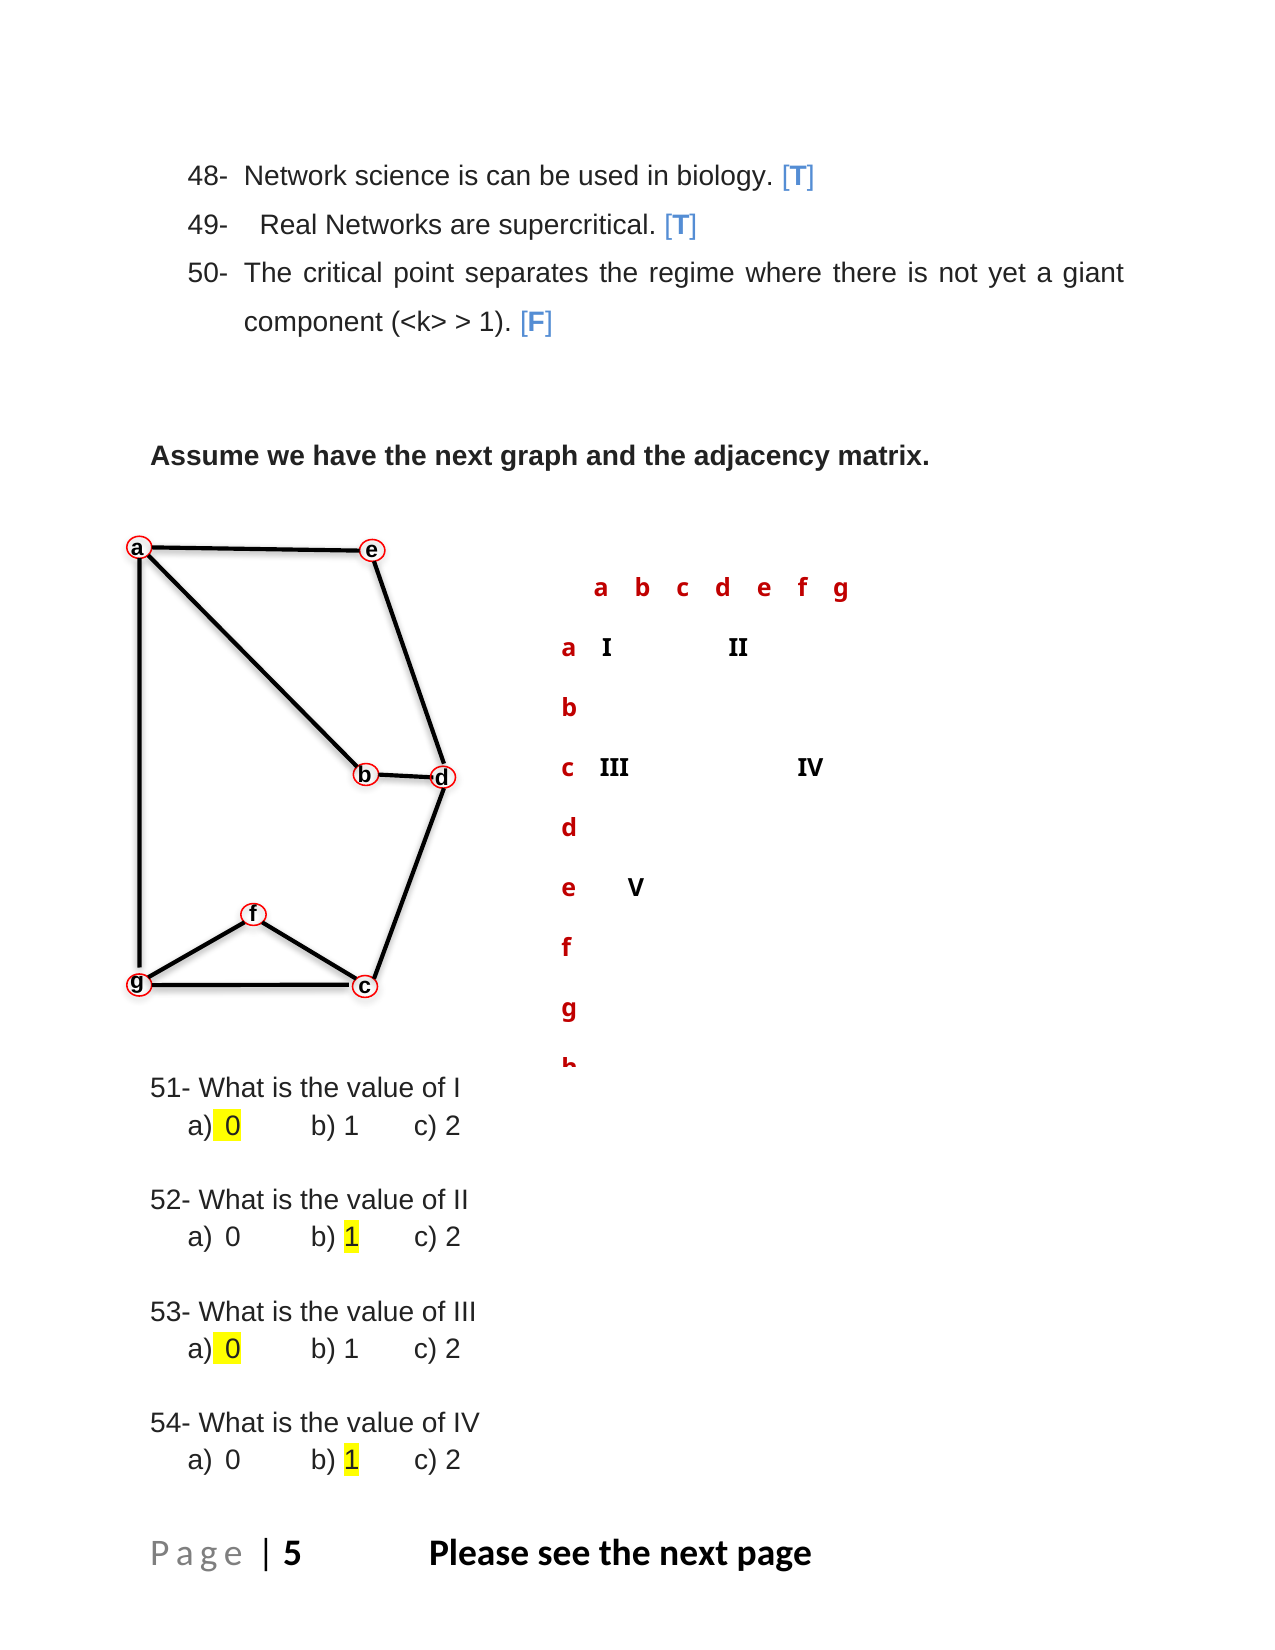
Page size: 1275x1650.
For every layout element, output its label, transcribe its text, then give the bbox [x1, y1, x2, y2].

text 54- What is the value of IV [150, 1406, 1125, 1438]
text Assume we have the next graph and the adjacency matrix. [150, 439, 1125, 472]
list 0 b) 1 c) 2 [187, 1220, 344, 1253]
list 0 b) 1 c) 2 [241, 1332, 1125, 1364]
text 51- What is the value of I [150, 1071, 1125, 1104]
list 0 b) 1 c) 2 [241, 1109, 1125, 1141]
list 0 b) 1 c) 2 [359, 1443, 1125, 1476]
text 52- What is the value of II [150, 1183, 1125, 1215]
list Network science is can be used in biology. [T] [187, 159, 1125, 192]
list 0 b) 1 c) 2 [187, 1332, 213, 1364]
list 0 b) 1 c) 2 [187, 1109, 213, 1141]
list Real Networks are supercritical. [T] [187, 208, 1125, 240]
list The critical point separates the regime where there is not yet a giant component (<k> > 1). [F] [187, 256, 1125, 337]
text 53- What is the value of III [150, 1257, 1125, 1327]
list 0 b) 1 c) 2 [187, 1443, 344, 1476]
list 0 b) 1 c) 2 [359, 1220, 1125, 1253]
